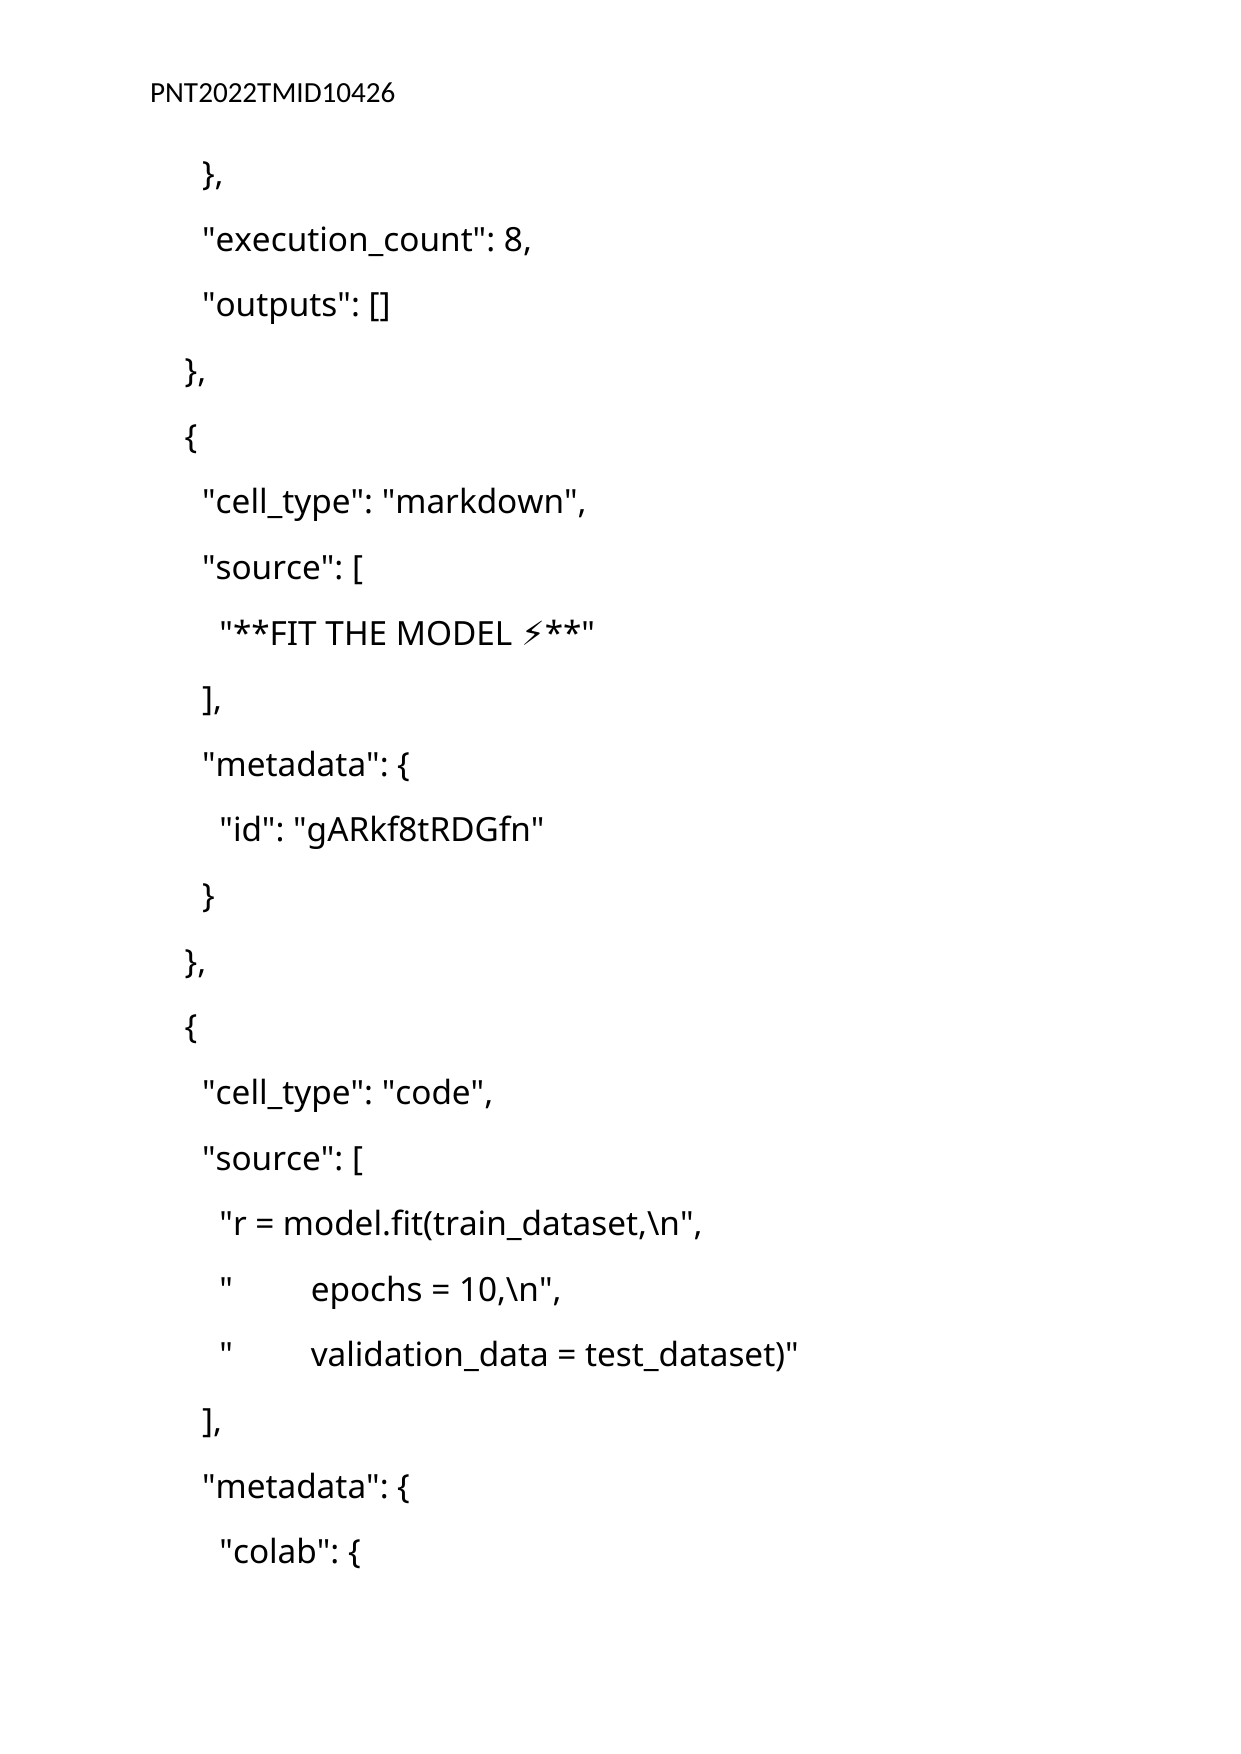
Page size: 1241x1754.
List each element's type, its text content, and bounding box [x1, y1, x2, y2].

text "metadata": { [150, 1462, 1090, 1508]
text ], [150, 675, 1090, 720]
text ], [150, 1397, 1090, 1442]
text "colab": { [150, 1528, 1090, 1573]
text { [150, 1003, 1090, 1048]
text "source": [ [150, 544, 1090, 589]
text " epochs = 10,\n", [150, 1266, 1090, 1311]
text "id": "gARkf8tRDGfn" [150, 806, 1090, 852]
text "execution_count": 8, [150, 216, 1090, 261]
text "cell_type": "markdown", [150, 478, 1090, 523]
text "**FIT THE MODEL ⚡**" [150, 609, 1090, 655]
text }, [150, 150, 1090, 195]
text }, [150, 347, 1090, 392]
text }, [150, 937, 1090, 983]
text "metadata": { [150, 741, 1090, 786]
text " validation_data = test_dataset)" [150, 1331, 1090, 1377]
text "cell_type": "code", [150, 1069, 1090, 1114]
text "source": [ [150, 1134, 1090, 1180]
text "r = model.fit(train_dataset,\n", [150, 1200, 1090, 1245]
text { [150, 412, 1090, 458]
text "outputs": [] [150, 281, 1090, 327]
text } [150, 872, 1090, 917]
